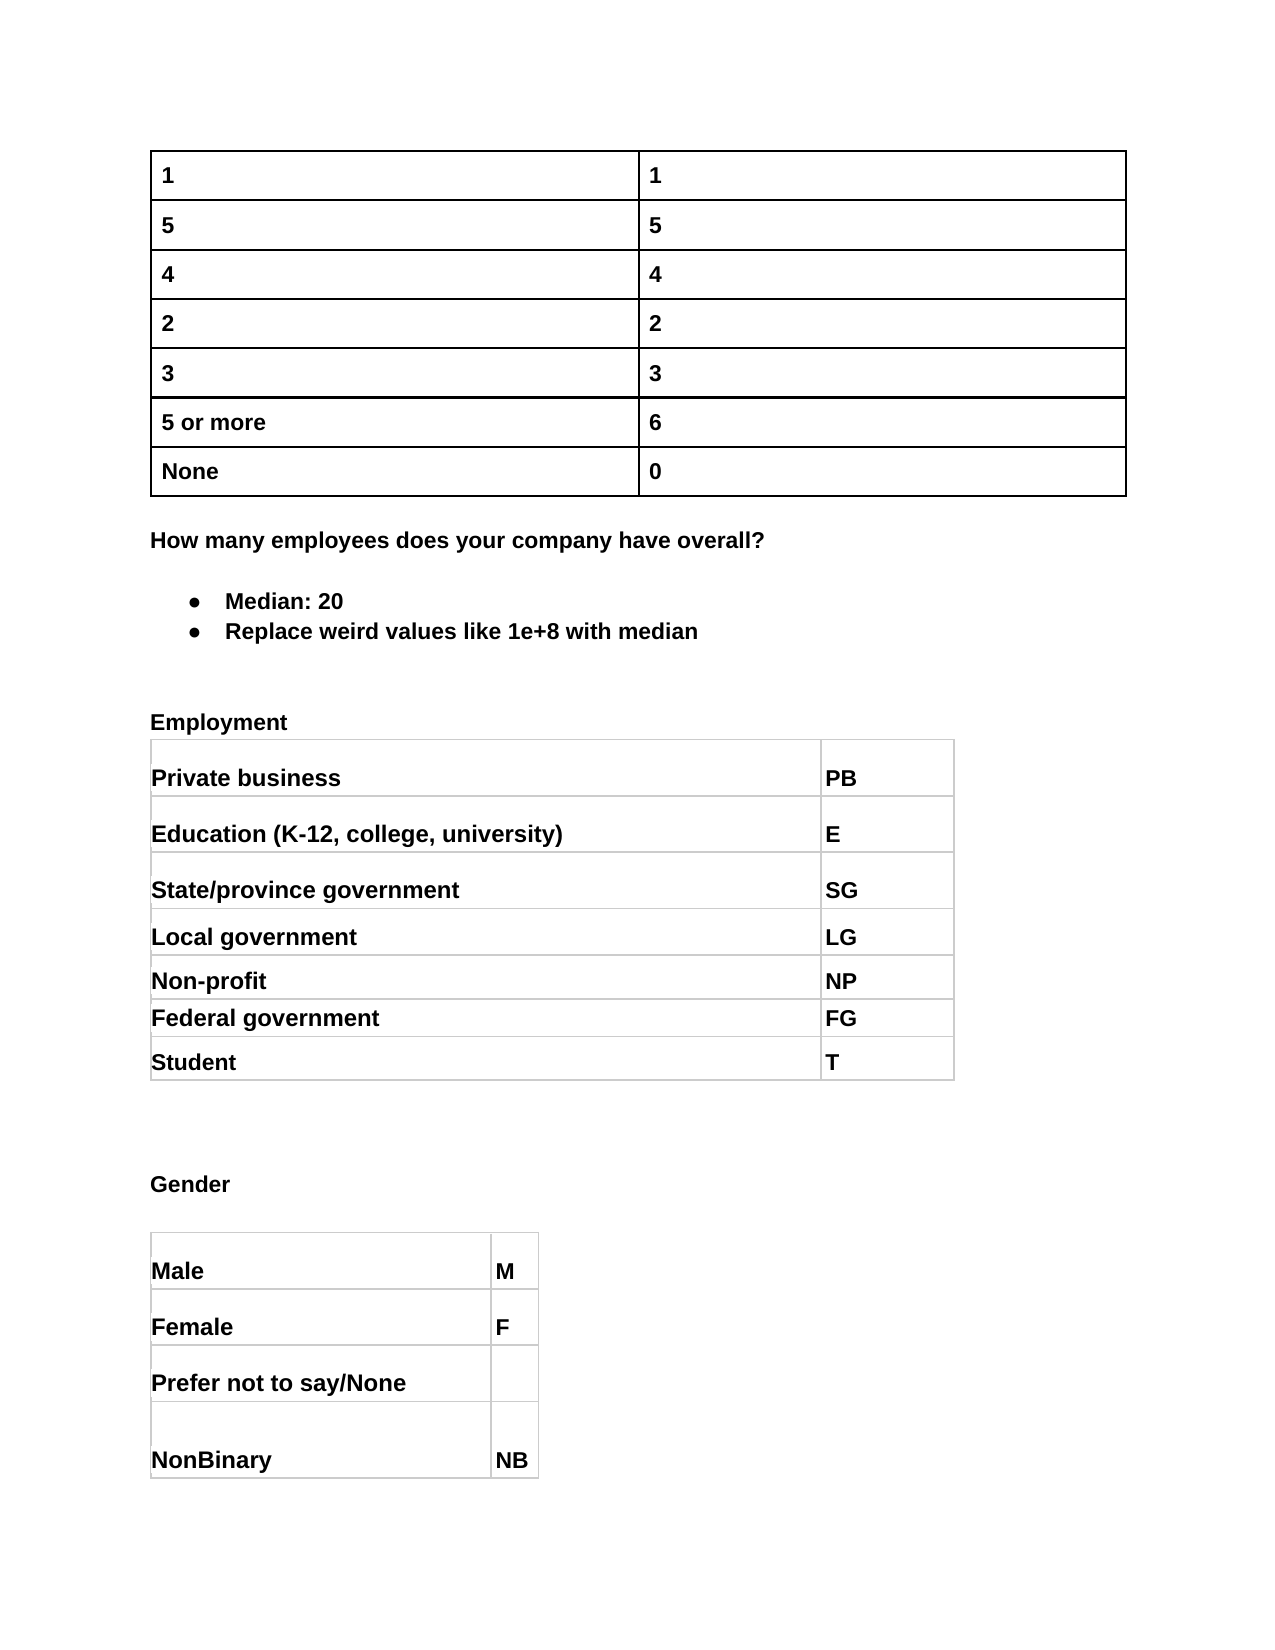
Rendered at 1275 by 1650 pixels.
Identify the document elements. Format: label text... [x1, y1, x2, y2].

table_cell Education (K-12, college, university) [152, 797, 820, 851]
table_header 1 [640, 152, 1125, 199]
text How many employees does your company have overall? [150, 527, 1125, 584]
table_cell 2 [152, 300, 638, 347]
table_cell Prefer not to say/None [152, 1346, 490, 1401]
table_cell 4 [152, 251, 638, 298]
table_cell Non-profit [152, 956, 820, 998]
table_cell 3 [152, 349, 638, 396]
table_header 1 [152, 152, 638, 199]
table_cell Local government [152, 909, 820, 954]
table_cell NP [822, 956, 953, 998]
table_header M [492, 1233, 538, 1288]
table_cell Student [152, 1037, 820, 1079]
table_cell E [822, 797, 953, 851]
table_cell NB [492, 1402, 538, 1477]
table_cell 5 [152, 201, 638, 248]
table_cell 4 [640, 251, 1125, 298]
table_cell 5 or more [152, 399, 638, 446]
list Replace weird values like 1e+8 with median [187, 618, 1125, 644]
table_cell Federal government [152, 1000, 820, 1036]
table_header Male [152, 1233, 491, 1288]
text Gender [150, 1171, 1125, 1198]
table_cell 0 [640, 448, 1125, 495]
table_cell [492, 1346, 538, 1401]
list Median: 20 [187, 588, 1125, 614]
table_cell LG [822, 909, 953, 954]
table_cell 5 [640, 201, 1125, 248]
table_cell 2 [640, 300, 1125, 347]
table_cell 3 [640, 349, 1125, 396]
table_cell 6 [640, 399, 1125, 446]
table_cell T [822, 1037, 953, 1079]
text Employment [150, 708, 1125, 735]
table_cell None [152, 448, 638, 495]
table_cell Female [152, 1290, 490, 1344]
table_cell NonBinary [152, 1402, 490, 1477]
table_header PB [822, 740, 953, 795]
table_header Private business [152, 740, 820, 795]
table_cell FG [822, 1000, 953, 1036]
table_cell State/province government [152, 853, 820, 907]
table_cell SG [822, 853, 953, 907]
table_cell F [492, 1290, 538, 1344]
